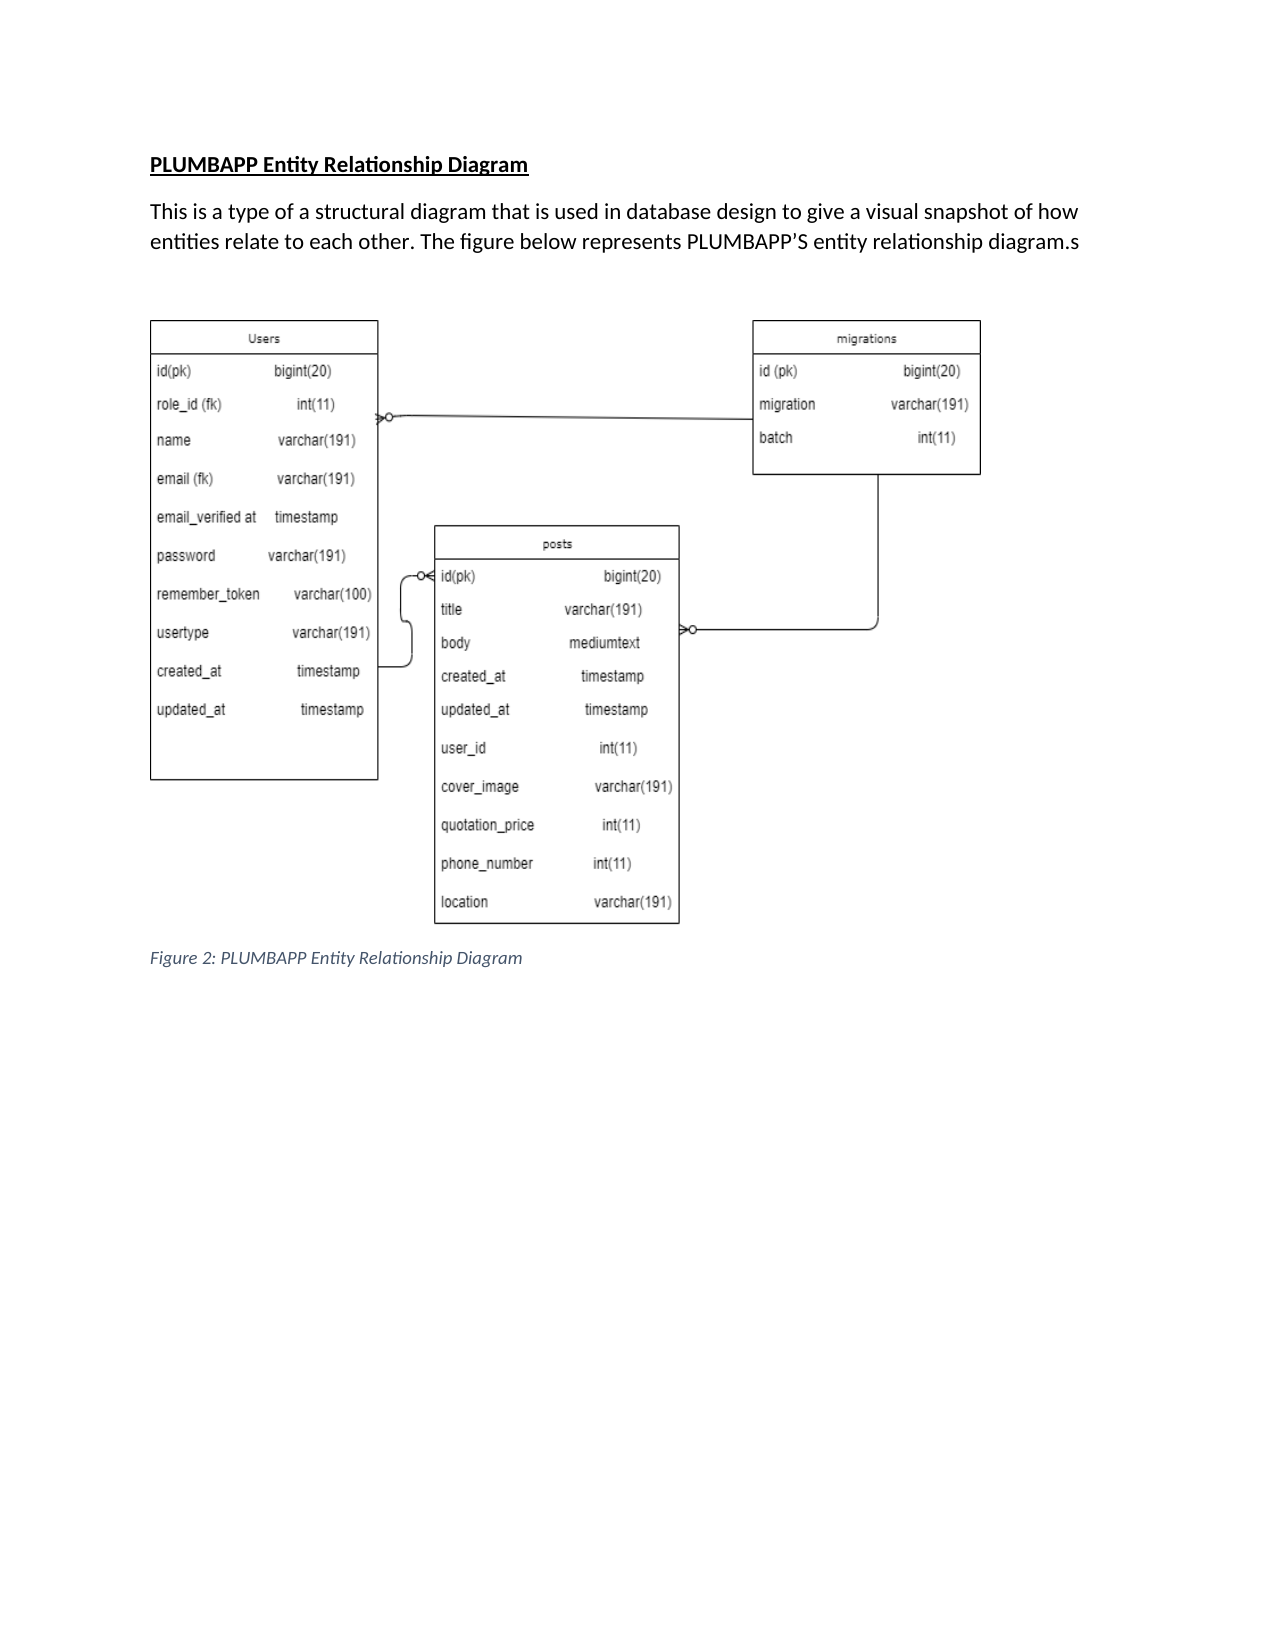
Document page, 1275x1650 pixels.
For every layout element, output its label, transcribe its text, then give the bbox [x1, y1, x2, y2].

text This is a type of a structural diagram that is used in database design to give a visual snapshot of how entities relate to each other. The figure below represents PLUMBAPP’S entity relationship diagram.s [150, 197, 1125, 255]
text PLUMBAPP Entity Relationship Diagram [150, 150, 1125, 178]
picture [150, 320, 981, 928]
